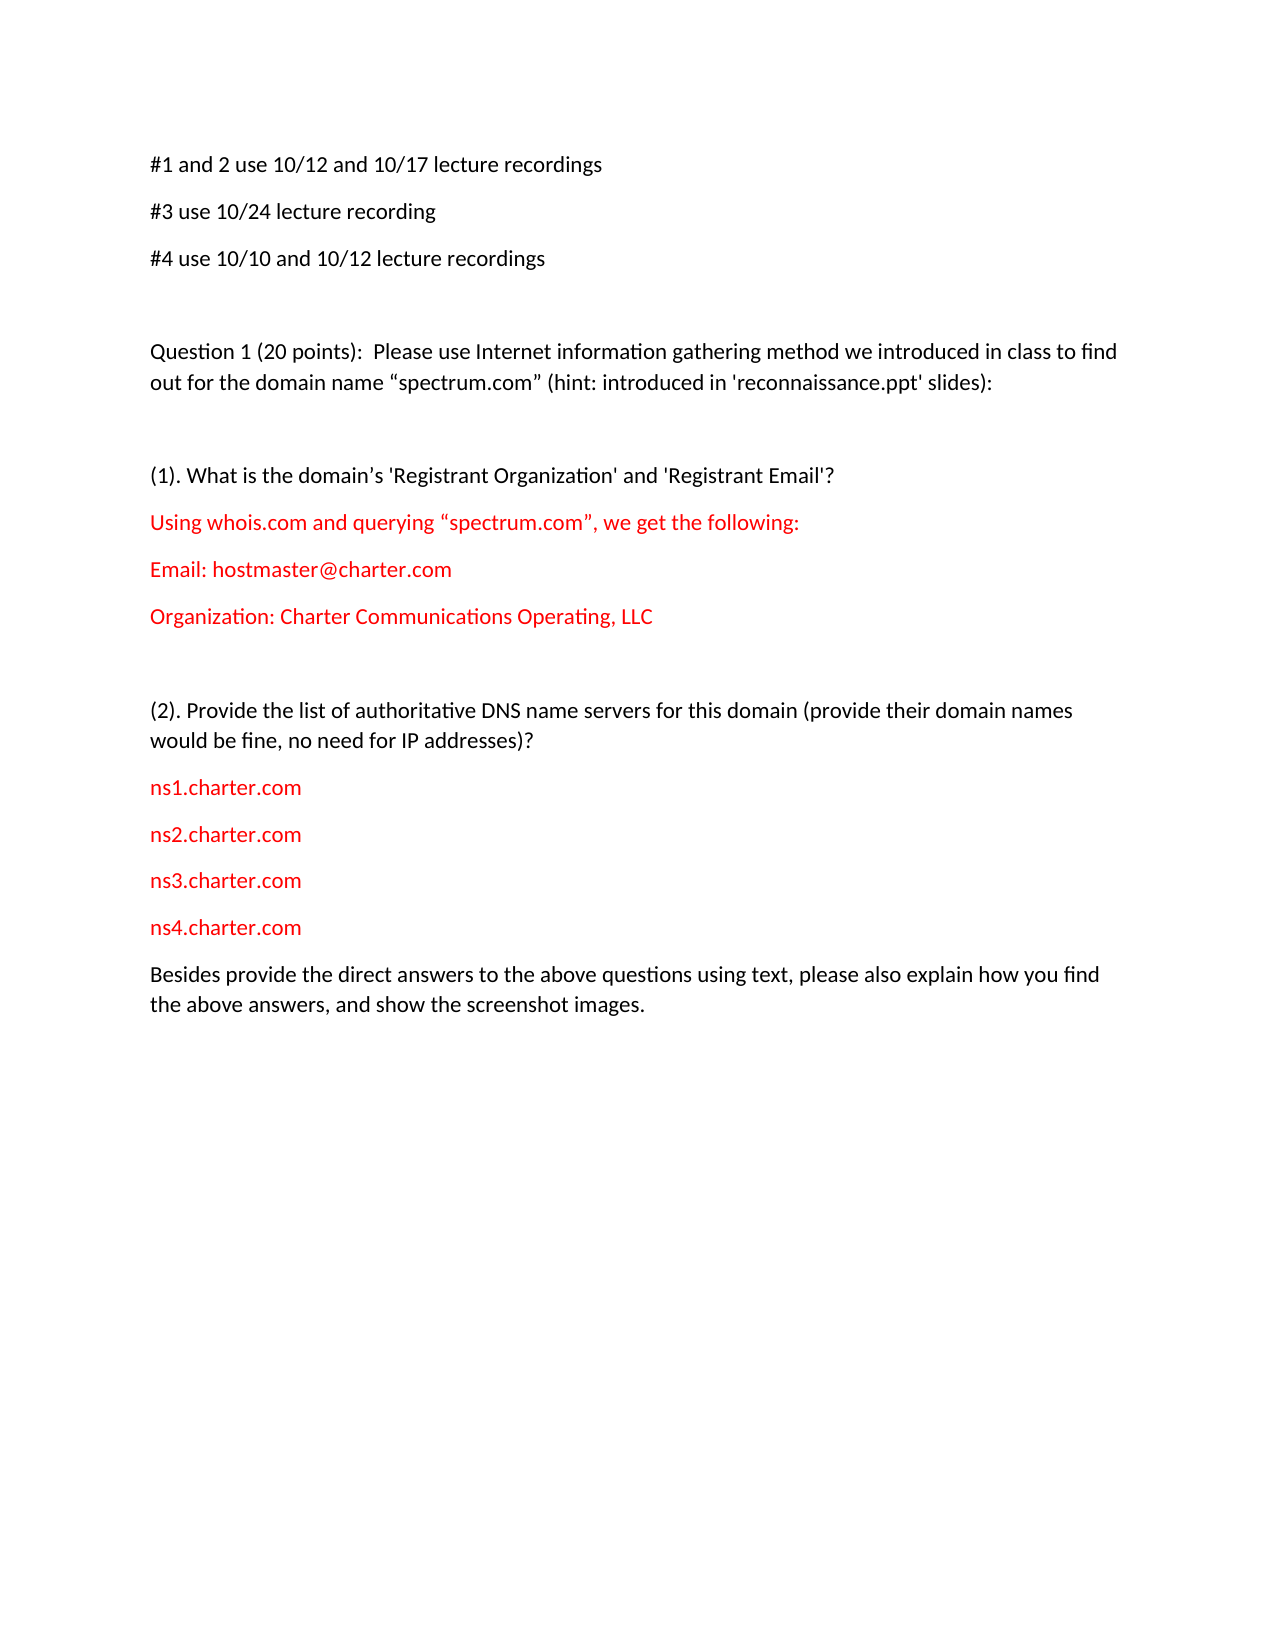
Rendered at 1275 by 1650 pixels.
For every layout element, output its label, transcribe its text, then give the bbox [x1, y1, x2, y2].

text (1). What is the domain’s 'Registrant Organization' and 'Registrant Email'? [150, 461, 1125, 489]
text Besides provide the direct answers to the above questions using text, please also explain how you find the above answers, and show the screenshot images. [150, 960, 1125, 1019]
text #4 use 10/10 and 10/12 lecture recordings [150, 244, 1125, 272]
text ns1.charter.com [150, 773, 1125, 801]
text ns2.charter.com [150, 820, 1125, 848]
text #1 and 2 use 10/12 and 10/17 lecture recordings [150, 150, 1125, 178]
text (2). Provide the list of authoritative DNS name servers for this domain (provide their domain names would be fine, no need for IP addresses)? [150, 696, 1125, 754]
text #3 use 10/24 lecture recording [150, 197, 1125, 225]
text Organization: Charter Communications Operating, LLC [150, 602, 1125, 630]
text Question 1 (20 points): Please use Internet information gathering method we introduced in class to find out for the domain name “spectrum.com” (hint: introduced in 'reconnaissance.ppt' slides): [150, 337, 1125, 396]
text ns3.charter.com [150, 867, 1125, 895]
text Email: hostmaster@charter.com [150, 555, 1125, 583]
text ns4.charter.com [150, 913, 1125, 942]
text Using whois.com and querying “spectrum.com”, we get the following: [150, 508, 1125, 536]
